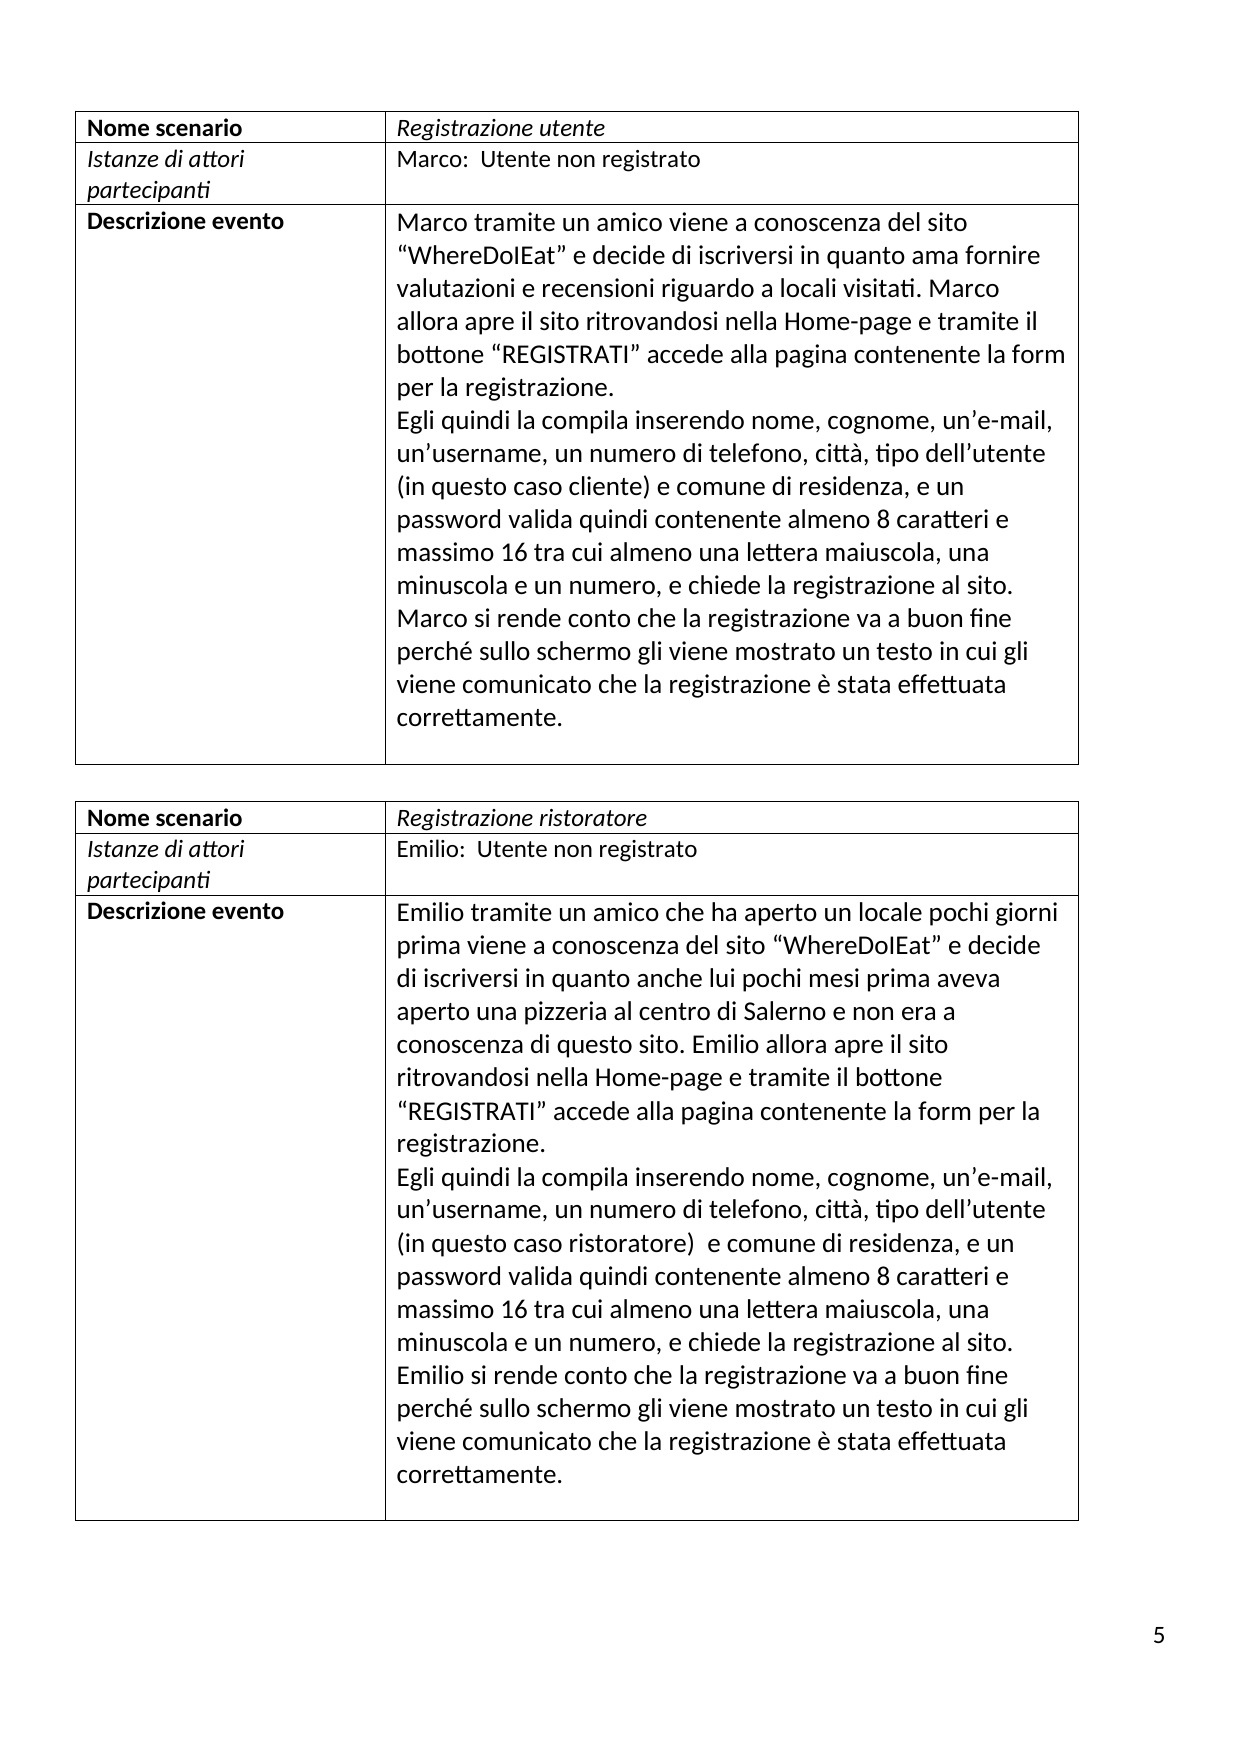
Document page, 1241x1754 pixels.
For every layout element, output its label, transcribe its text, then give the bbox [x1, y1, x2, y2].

table_cell Istanze di attori partecipanti [76, 834, 385, 894]
table_cell Marco: Utente non registrato [386, 143, 1078, 204]
table_header Registrazione utente [386, 112, 1078, 142]
table_cell Descrizione evento [76, 205, 385, 764]
table_cell Emilio: Utente non registrato [386, 834, 1078, 894]
table_header Nome scenario [76, 112, 385, 142]
table_cell Marco tramite un amico viene a conoscenza del sito “WhereDoIEat” e decide di iscriversi in quanto ama fornire valutazioni e recensioni riguardo a locali visitati. Marco allora apre il sito ritrovandosi nella Home-page e tramite il bottone “REGISTRATI” accede alla pagina contenente la form per la registrazione. Egli quindi la compila inserendo nome, cognome, un’e-mail, un’username, un numero di telefono, città, tipo dell’utente (in questo caso cliente) e comune di residenza, e un password valida quindi contenente almeno 8 caratteri e massimo 16 tra cui almeno una lettera maiuscola, una minuscola e un numero, e chiede la registrazione al sito. Marco si rende conto che la registrazione va a buon fine perché sullo schermo gli viene mostrato un testo in cui gli viene comunicato che la registrazione è stata effettuata correttamente. [386, 205, 1078, 764]
table_header Nome scenario [76, 802, 385, 832]
table_cell Descrizione evento [76, 896, 385, 1520]
table_header Registrazione ristoratore [386, 802, 1078, 832]
table_cell Emilio tramite un amico che ha aperto un locale pochi giorni prima viene a conoscenza del sito “WhereDoIEat” e decide di iscriversi in quanto anche lui pochi mesi prima aveva aperto una pizzeria al centro di Salerno e non era a conoscenza di questo sito. Emilio allora apre il sito ritrovandosi nella Home-page e tramite il bottone “REGISTRATI” accede alla pagina contenente la form per la registrazione. Egli quindi la compila inserendo nome, cognome, un’e-mail, un’username, un numero di telefono, città, tipo dell’utente (in questo caso ristoratore) e comune di residenza, e un password valida quindi contenente almeno 8 caratteri e massimo 16 tra cui almeno una lettera maiuscola, una minuscola e un numero, e chiede la registrazione al sito. Emilio si rende conto che la registrazione va a buon fine perché sullo schermo gli viene mostrato un testo in cui gli viene comunicato che la registrazione è stata effettuata correttamente. [386, 896, 1078, 1520]
table_cell Istanze di attori partecipanti [76, 143, 385, 204]
